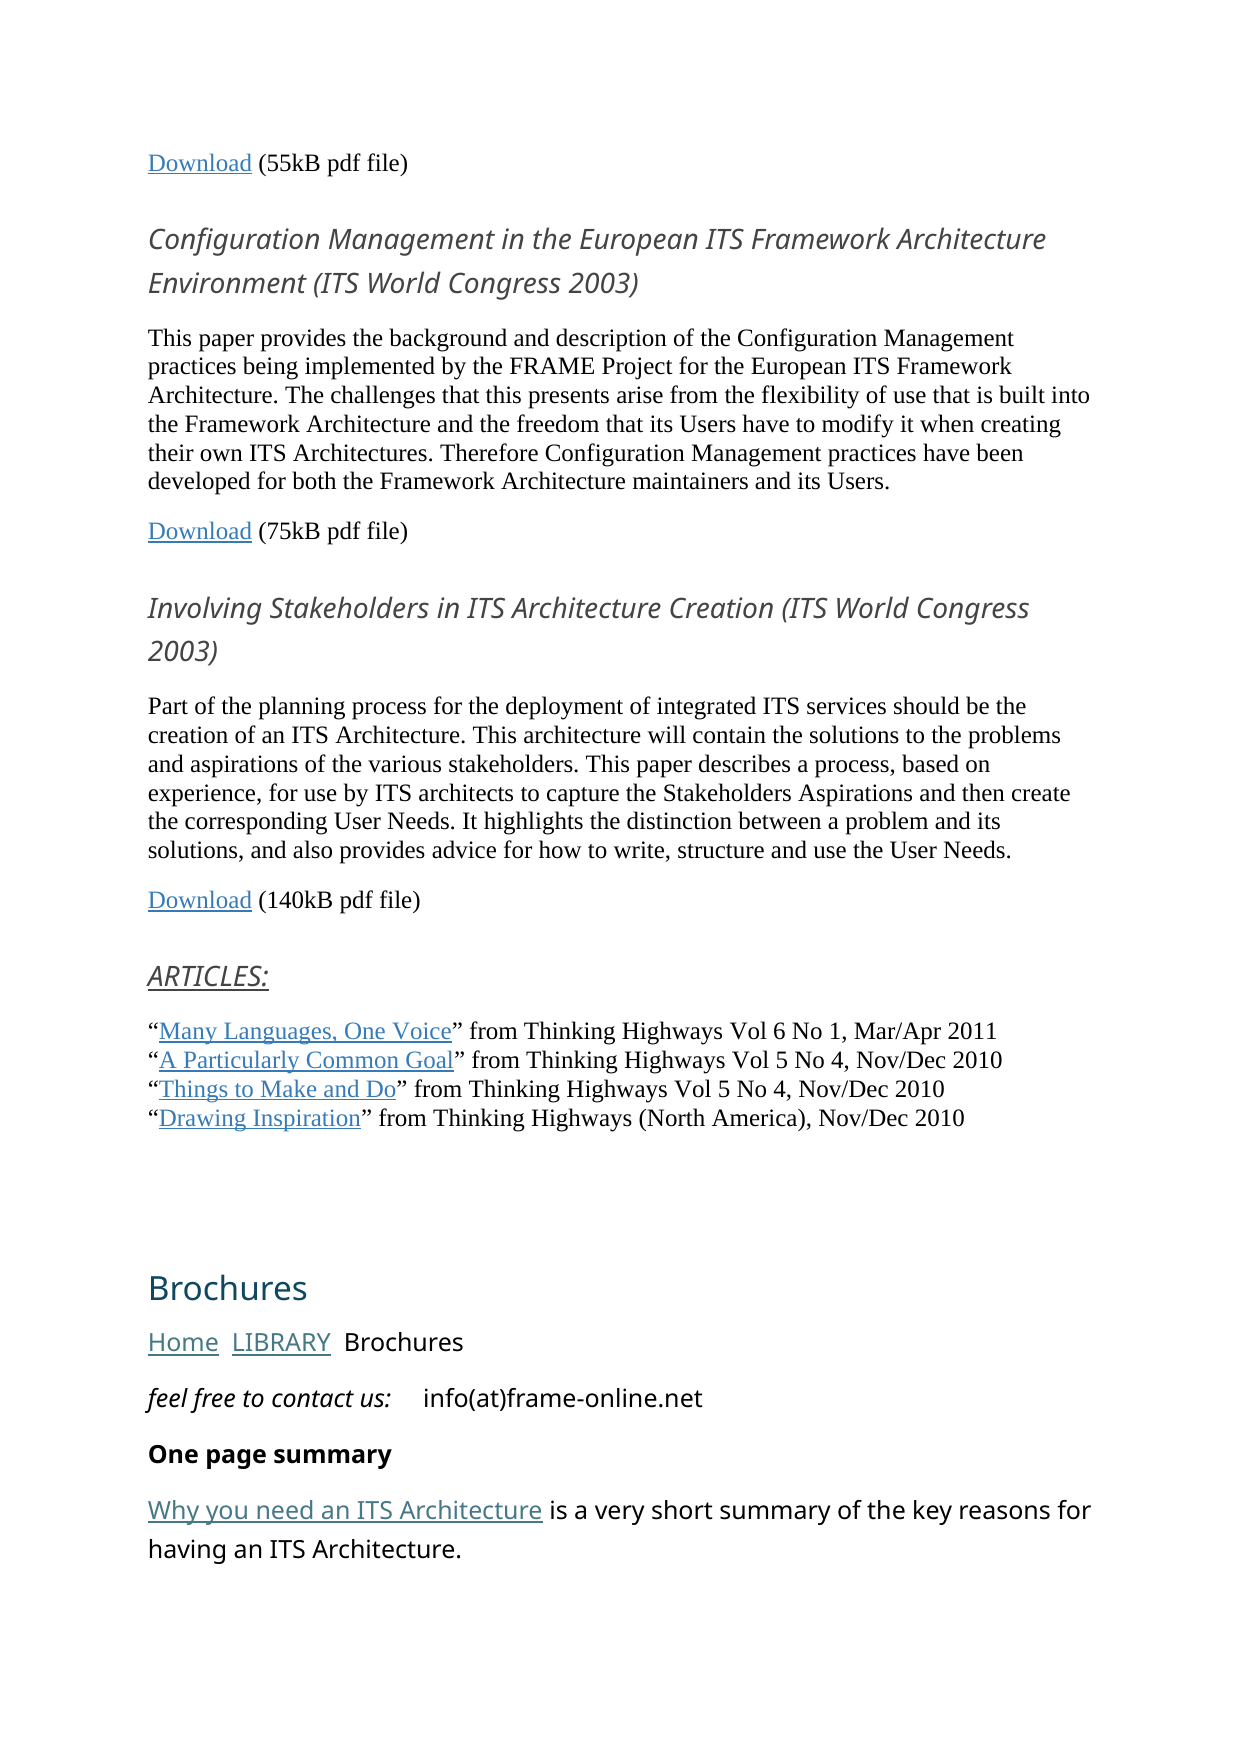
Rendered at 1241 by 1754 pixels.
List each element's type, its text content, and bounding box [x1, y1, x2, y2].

text Download (140kB pdf file) [148, 885, 1093, 914]
text Home LIBRARY Brochures [148, 1325, 1093, 1359]
subtitle Configuration Management in the European ITS Framework Architecture Environment (ITS World Congress 2003) [148, 214, 1093, 301]
subtitle Involving Stakeholders in ITS Architecture Creation (ITS World Congress 2003) [148, 583, 1093, 670]
text Download (75kB pdf file) [148, 516, 1093, 545]
text Part of the planning process for the deployment of integrated ITS services should be the creation of an ITS Architecture. This architecture will contain the solutions to the problems and aspirations of the various stakeholders. This paper describes a process, based on experience, for use by ITS architects to capture the Stakeholders Aspirations and then create the corresponding User Needs. It highlights the distinction between a problem and its solutions, and also provides advice for how to write, structure and use the User Needs. [148, 691, 1093, 864]
text “Many Languages, One Voice” from Thinking Highways Vol 6 No 1, Mar/Apr 2011 “A Particularly Common Goal” from Thinking Highways Vol 5 No 4, Nov/Dec 2010 “Things to Make and Do” from Thinking Highways Vol 5 No 4, Nov/Dec 2010 “Drawing Inspiration” from Thinking Highways (North America), Nov/Dec 2010 [148, 1016, 1093, 1131]
text Why you need an ITS Architecture is a very short summary of the key reasons for having an ITS Architecture. [148, 1492, 1093, 1566]
subtitle ARTICLES: [148, 951, 1093, 995]
text One page summary [148, 1436, 1093, 1471]
subtitle Brochures [148, 1264, 1093, 1310]
text Download (55kB pdf file) [148, 148, 1093, 176]
text This paper provides the background and description of the Configuration Management practices being implemented by the FRAME Project for the European ITS Framework Architecture. The challenges that this presents arise from the flexibility of use that is built into the Framework Architecture and the freedom that its Users have to modify it when creating their own ITS Architectures. Therefore Configuration Management practices have been developed for both the Framework Architecture maintainers and its Users. [148, 323, 1093, 495]
text feel free to contact us: info(at)frame-online.net [148, 1381, 1093, 1415]
